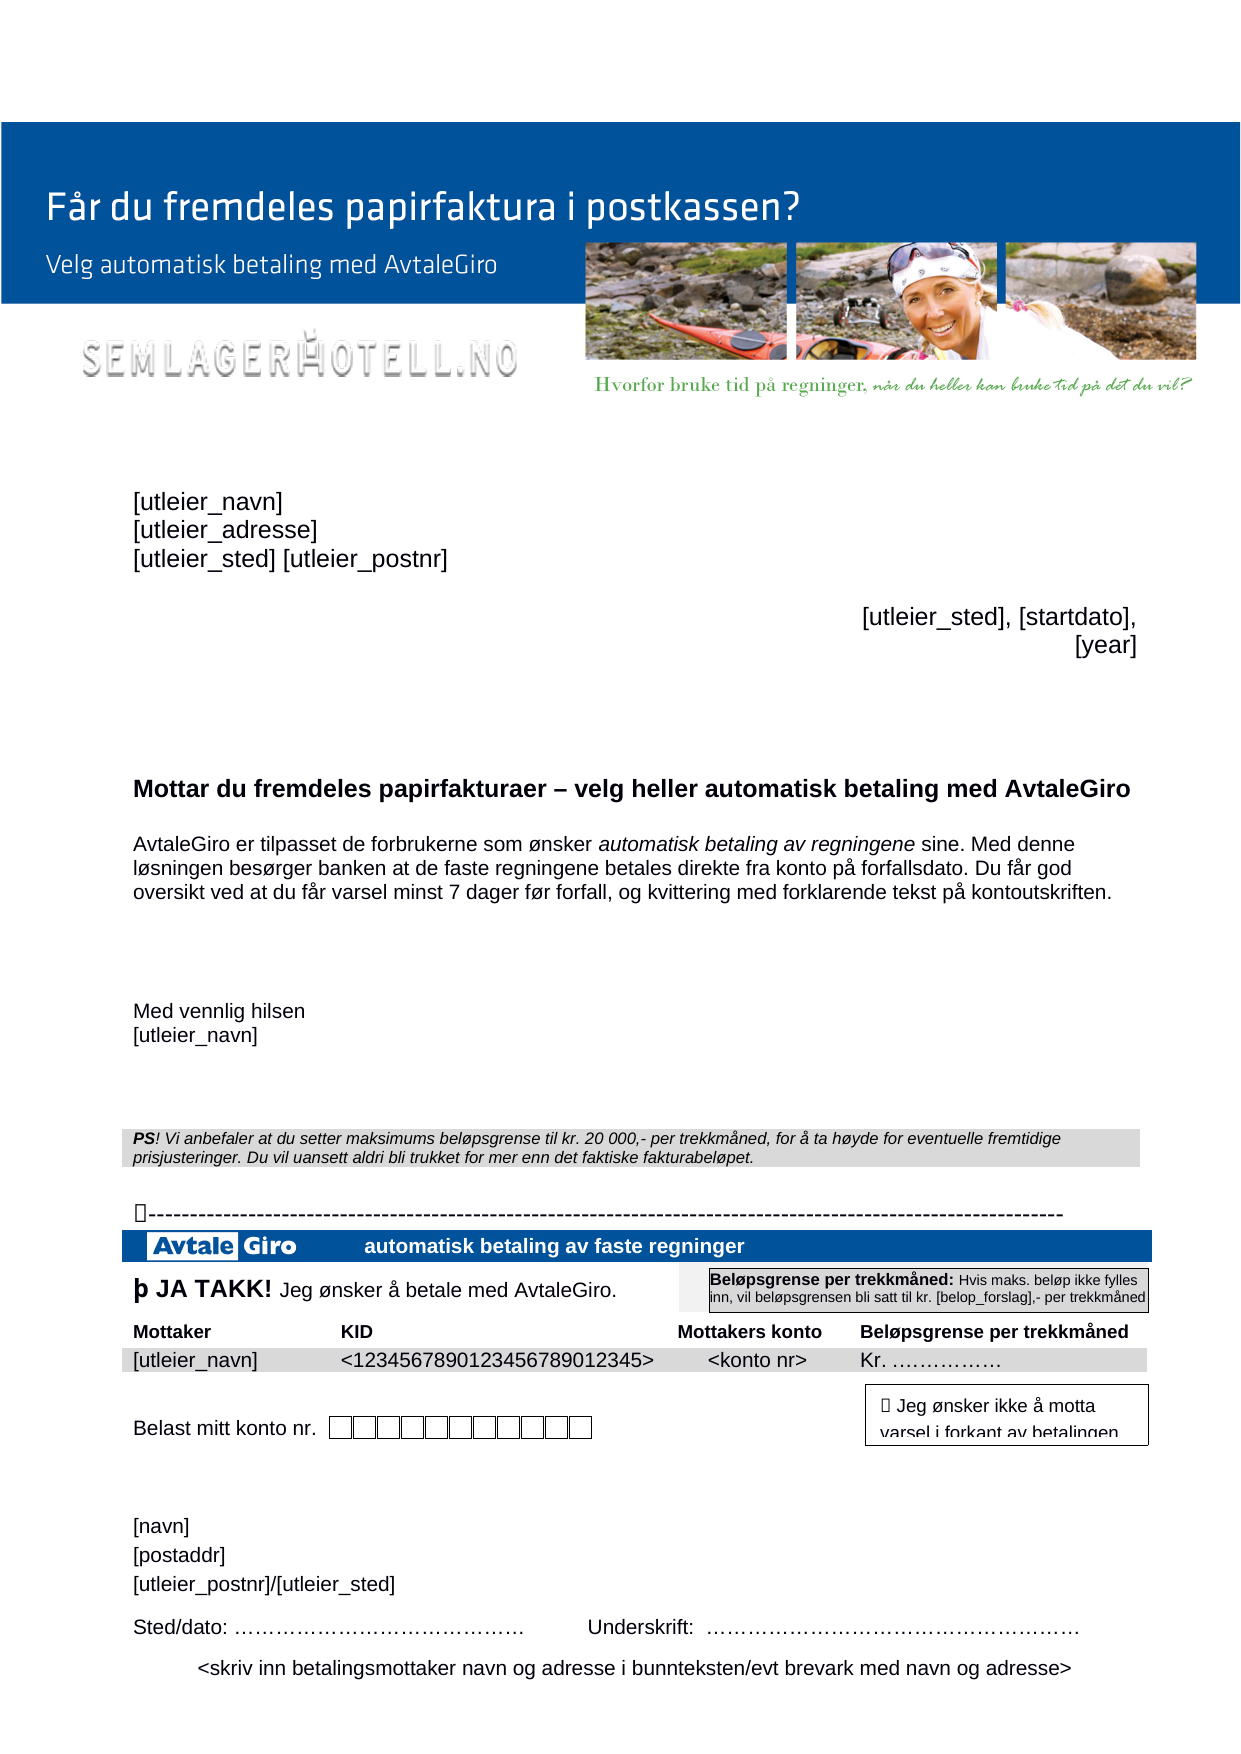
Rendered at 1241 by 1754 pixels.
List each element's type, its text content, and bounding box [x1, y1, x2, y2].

text -------------------------------------------------------------------------------------------------------------- [133, 1196, 1137, 1230]
table_cell Mottaker [122, 1313, 329, 1348]
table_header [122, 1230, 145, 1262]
text Mottar du fremdeles papirfakturaer – velg heller automatisk betaling med AvtaleGiro [133, 774, 1137, 803]
table_cell <1234567890123456789012345> [329, 1348, 666, 1372]
table_cell [1148, 1313, 1152, 1348]
table_cell þ JA TAKK! Jeg ønsker å betale med AvtaleGiro. [122, 1262, 679, 1312]
picture [1, 122, 1241, 419]
picture [145, 1230, 305, 1262]
text [navn] [postaddr] [utleier_postnr]/[utleier_sted] [133, 1514, 1137, 1596]
table_cell Kr. .…………… [849, 1348, 1147, 1372]
table_cell [679, 1262, 1148, 1312]
text [utleier_navn] [133, 1023, 1137, 1047]
text [utleier_sted], [startdato], [year] [133, 601, 1137, 659]
text AvtaleGiro er tilpasset de forbrukerne som ønsker automatisk betaling av regningene sine. Med denne løsningen besørger banken at de faste regningene betales direkte fra konto på forfallsdato. Du får god oversikt ved at du får varsel minst 7 dager før forfall, og kvittering med forklarende tekst på kontoutskriften. [133, 832, 1137, 903]
table_cell [1148, 1262, 1152, 1312]
text Med vennlig hilsen [133, 999, 1137, 1023]
table_cell [utleier_navn] [122, 1348, 329, 1372]
table_header PS! Vi anbefaler at du setter maksimums beløpsgrense til kr. 20 000,- per trekkmåned, for å ta høyde for eventuelle fremtidige prisjusteringer. Du vil uansett aldri bli trukket for mer enn det faktiske fakturabeløpet. [122, 1129, 1140, 1167]
table_cell <konto nr> [666, 1348, 849, 1372]
table_cell Beløpsgrense per trekkmåned [849, 1313, 1147, 1348]
table_header automatisk betaling av faste regninger [305, 1230, 1152, 1262]
text Sted/dato: …………………………………… Underskrift: ……………………………………………… [133, 1615, 1137, 1639]
table_cell KID [329, 1313, 666, 1348]
text [utleier_sted] [utleier_postnr] [133, 544, 1137, 573]
table_cell [1148, 1348, 1152, 1372]
text Belast mitt konto nr. [133, 1415, 865, 1439]
text [utleier_navn] [133, 486, 1137, 515]
text [utleier_adresse] [133, 515, 1137, 544]
table_cell Mottakers konto [666, 1313, 849, 1348]
